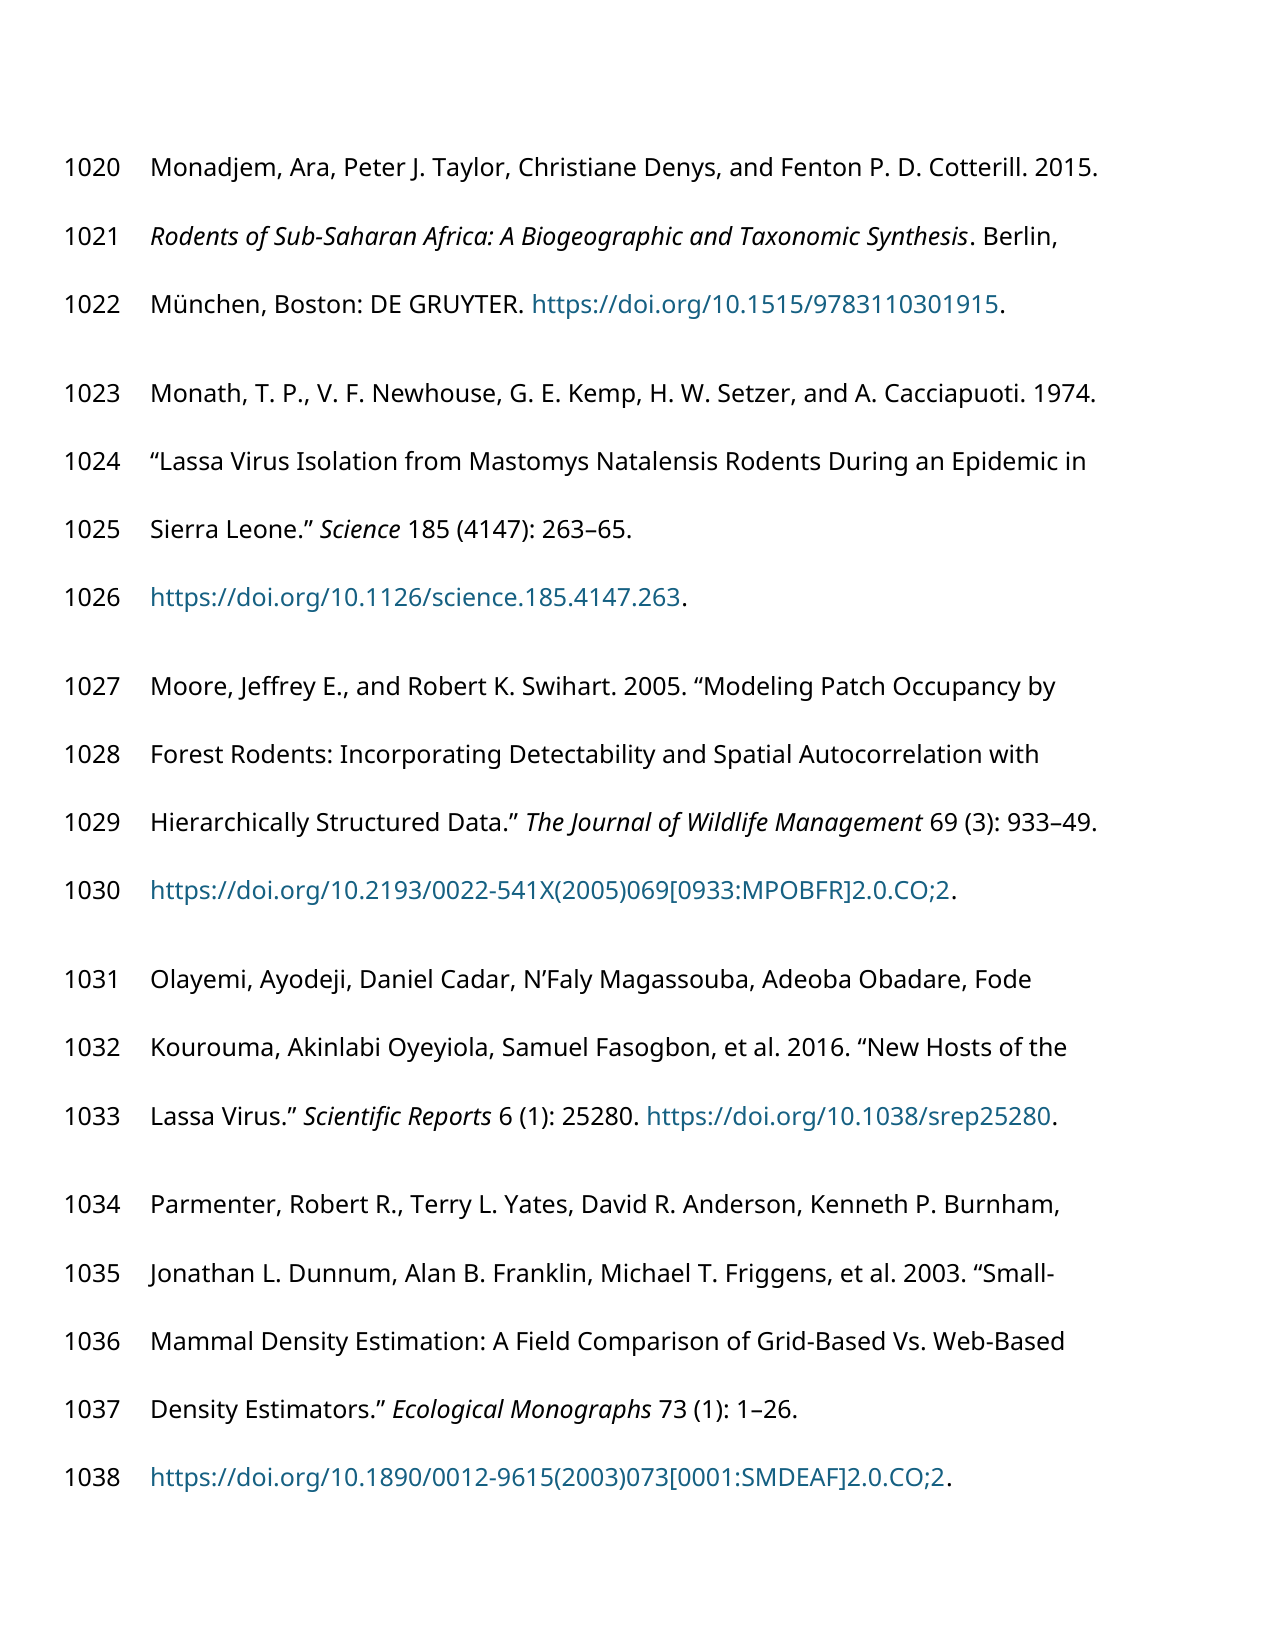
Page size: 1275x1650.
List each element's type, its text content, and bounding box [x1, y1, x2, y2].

text Olayemi, Ayodeji, Daniel Cadar, N’Faly Magassouba, Adeoba Obadare, Fode Kourouma, Akinlabi Oyeyiola, Samuel Fasogbon, et al. 2016. “New Hosts of the Lassa Virus.” Scientific Reports 6 (1): 25280. https://doi.org/10.1038/srep25280. [150, 962, 1125, 1132]
text Parmenter, Robert R., Terry L. Yates, David R. Anderson, Kenneth P. Burnham, Jonathan L. Dunnum, Alan B. Franklin, Michael T. Friggens, et al. 2003. “Small-Mammal Density Estimation: A Field Comparison of Grid-Based Vs. Web-Based Density Estimators.” Ecological Monographs 73 (1): 1–26. https://doi.org/10.1890/0012-9615(2003)073[0001:SMDEAF]2.0.CO;2. [150, 1187, 1125, 1494]
text Monadjem, Ara, Peter J. Taylor, Christiane Denys, and Fenton P. D. Cotterill. 2015. Rodents of Sub-Saharan Africa: A Biogeographic and Taxonomic Synthesis. Berlin, München, Boston: DE GRUYTER. https://doi.org/10.1515/9783110301915. [150, 150, 1125, 320]
text Moore, Jeffrey E., and Robert K. Swihart. 2005. “Modeling Patch Occupancy by Forest Rodents: Incorporating Detectability and Spatial Autocorrelation with Hierarchically Structured Data.” The Journal of Wildlife Management 69 (3): 933–49. https://doi.org/10.2193/0022-541X(2005)069[0933:MPOBFR]2.0.CO;2. [150, 668, 1125, 907]
text Monath, T. P., V. F. Newhouse, G. E. Kemp, H. W. Setzer, and A. Cacciapuoti. 1974. “Lassa Virus Isolation from Mastomys Natalensis Rodents During an Epidemic in Sierra Leone.” Science 185 (4147): 263–65. https://doi.org/10.1126/science.185.4147.263. [150, 375, 1125, 614]
